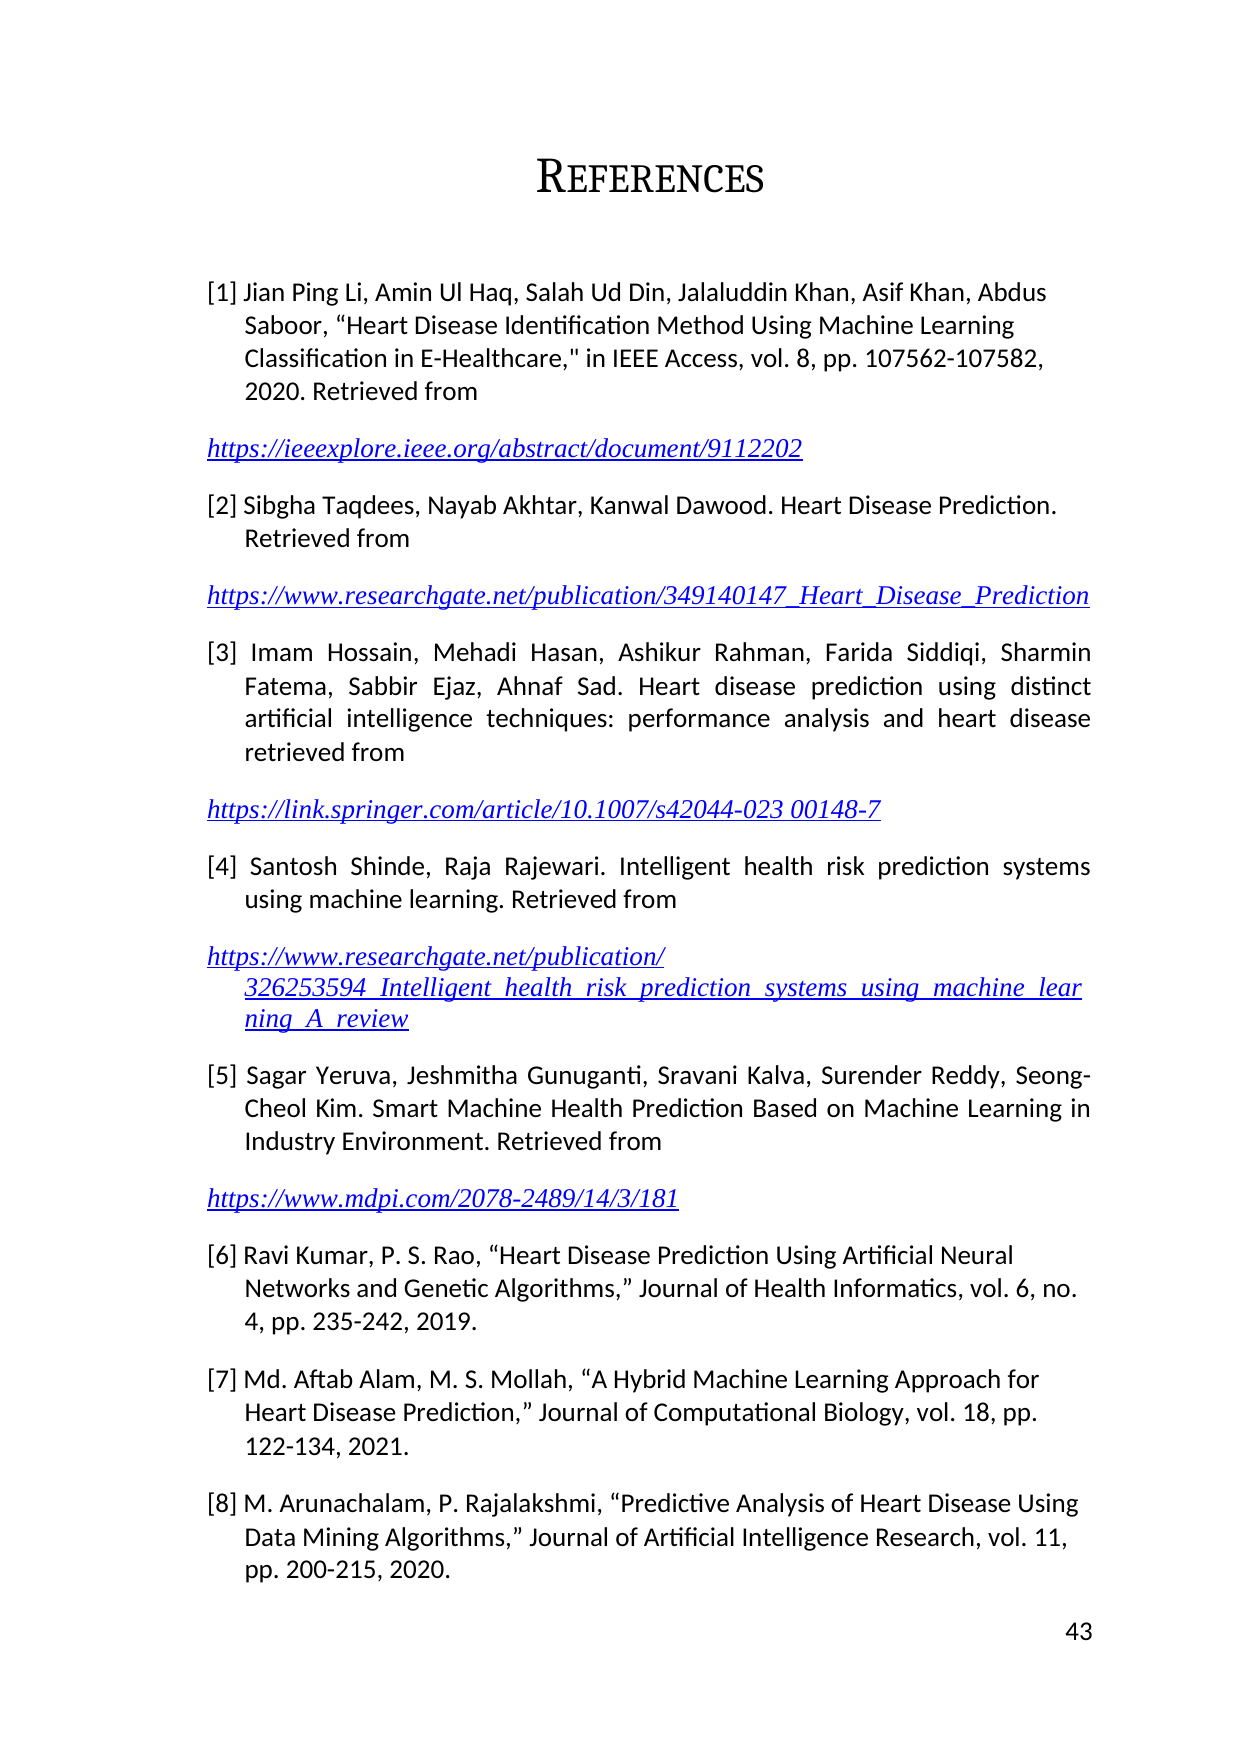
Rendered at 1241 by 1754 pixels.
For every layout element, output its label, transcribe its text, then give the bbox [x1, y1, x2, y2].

text [8] M. Arunachalam, P. Rajalakshmi, “Predictive Analysis of Heart Disease Using Data Mining Algorithms,” Journal of Artificial Intelligence Research, vol. 11, pp. 200-215, 2020. [207, 1487, 1092, 1586]
text https://www.mdpi.com/2078-2489/14/3/181 [207, 1182, 1092, 1213]
text [5] Sagar Yeruva, Jeshmitha Gunuganti, Sravani Kalva, Surender Reddy, Seong-Cheol Kim. Smart Machine Health Prediction Based on Machine Learning in Industry Environment. Retrieved from [207, 1058, 1092, 1157]
text [2] Sibgha Taqdees, Nayab Akhtar, Kanwal Dawood. Heart Disease Prediction. Retrieved from [207, 488, 1092, 554]
text [7] Md. Aftab Alam, M. S. Mollah, “A Hybrid Machine Learning Approach for Heart Disease Prediction,” Journal of Computational Biology, vol. 18, pp. 122-134, 2021. [207, 1363, 1092, 1462]
text https://www.researchgate.net/publication/326253594_Intelligent_health_risk_prediction_systems_using_machine_learning_A_review [207, 940, 1092, 1033]
text [1] Jian Ping Li, Amin Ul Haq, Salah Ud Din, Jalaluddin Khan, Asif Khan, Abdus Saboor, “Heart Disease Identification Method Using Machine Learning Classification in E-Healthcare," in IEEE Access, vol. 8, pp. 107562-107582, 2020. Retrieved from [207, 275, 1092, 407]
text https://link.springer.com/article/10.1007/s42044-023 00148-7 [207, 793, 1092, 824]
subtitle References [207, 148, 1092, 205]
text https://www.researchgate.net/publication/349140147_Heart_Disease_Prediction [207, 579, 1092, 611]
text [6] Ravi Kumar, P. S. Rao, “Heart Disease Prediction Using Artificial Neural Networks and Genetic Algorithms,” Journal of Health Informatics, vol. 6, no. 4, pp. 235-242, 2019. [207, 1238, 1092, 1338]
text [3] Imam Hossain, Mehadi Hasan, Ashikur Rahman, Farida Siddiqi, Sharmin Fatema, Sabbir Ejaz, Ahnaf Sad. Heart disease prediction using distinct artificial intelligence techniques: performance analysis and heart disease retrieved from [207, 636, 1092, 768]
text [4] Santosh Shinde, Raja Rajewari. Intelligent health risk prediction systems using machine learning. Retrieved from [207, 849, 1092, 915]
text https://ieeexplore.ieee.org/abstract/document/9112202 [207, 432, 1092, 463]
